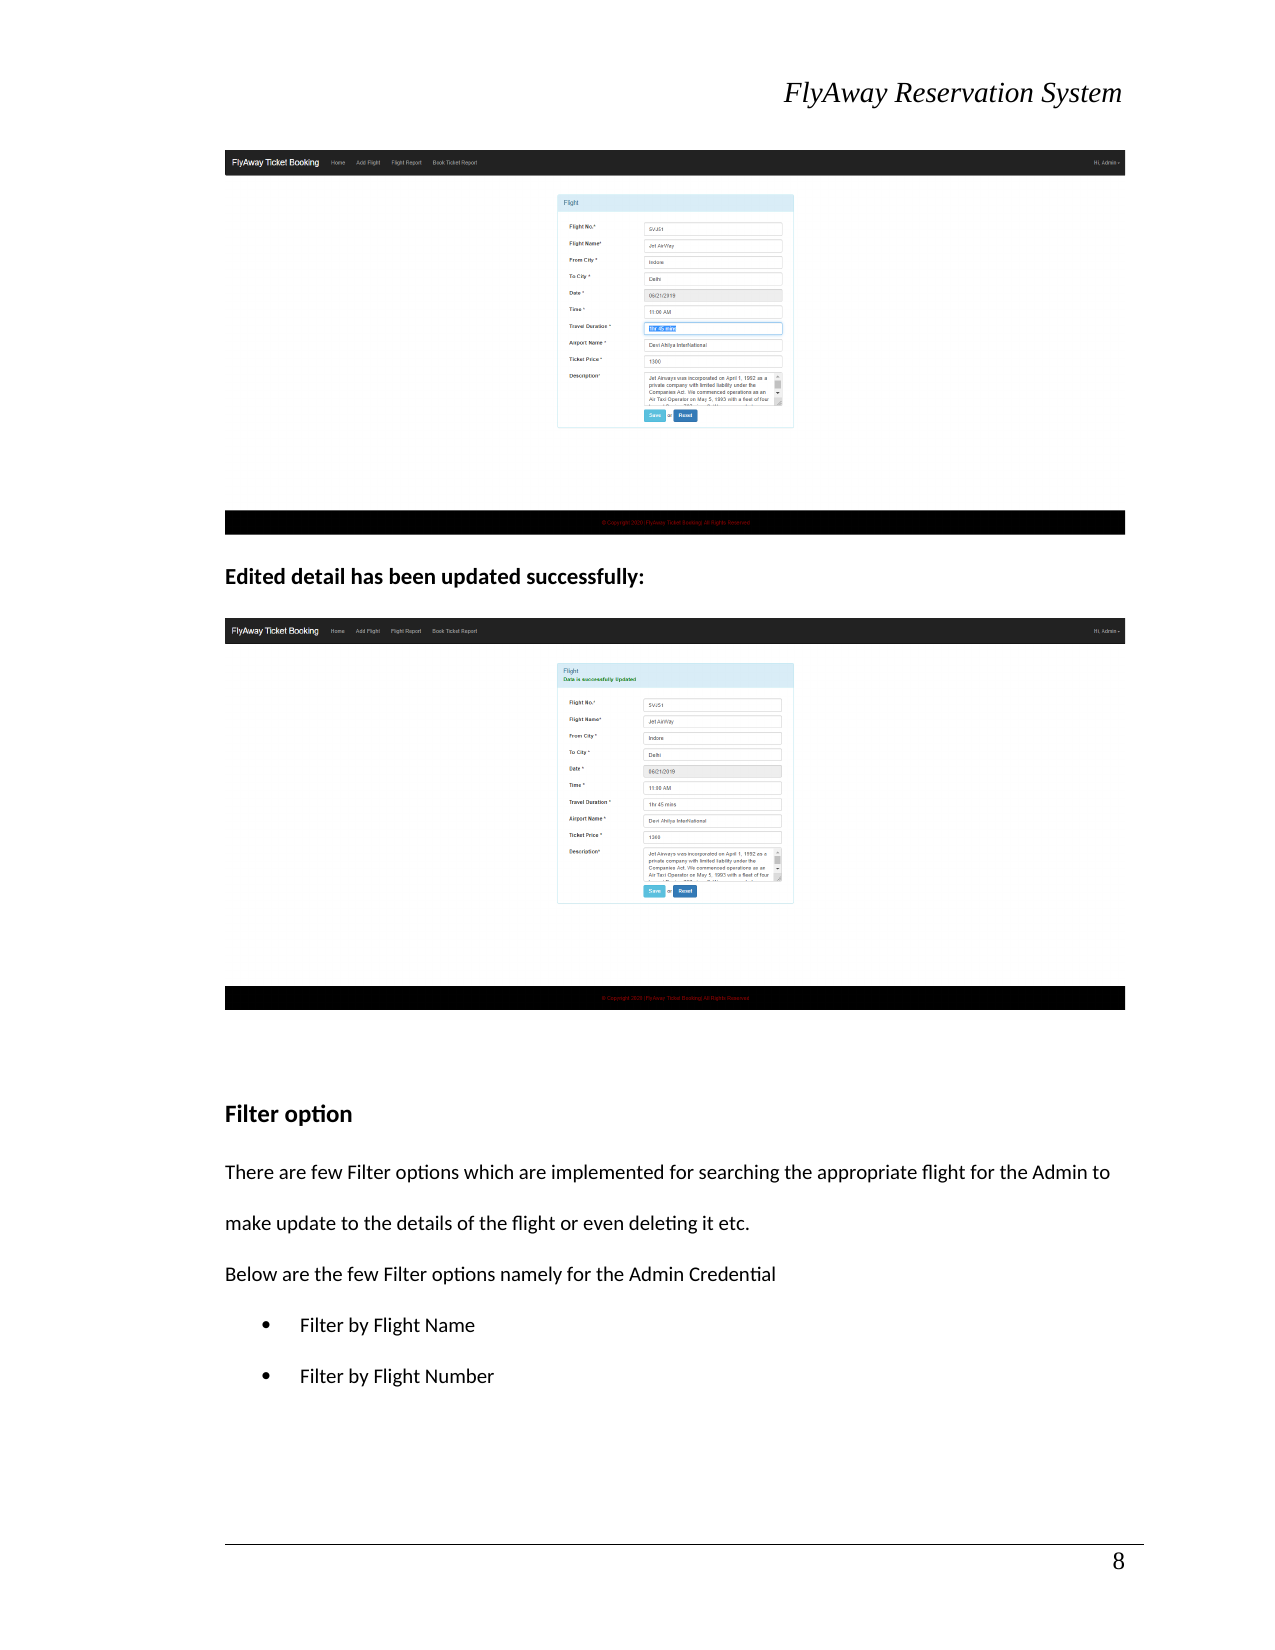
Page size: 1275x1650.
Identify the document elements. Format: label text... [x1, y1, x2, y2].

picture [225, 150, 1125, 535]
list Filter by Flight Name [262, 1312, 1125, 1337]
picture [225, 618, 1125, 1010]
list There are few Filter options which are implemented for searching the appropriate flight for the Admin to make update to the details of the flight or even deleting it etc. [225, 1159, 1125, 1236]
list Below are the few Filter options namely for the Admin Credential [225, 1261, 1125, 1287]
list Edited detail has been updated successfully: [225, 562, 1125, 618]
list Filter by Flight Number [262, 1363, 1125, 1388]
list Filter option [225, 1098, 1125, 1129]
